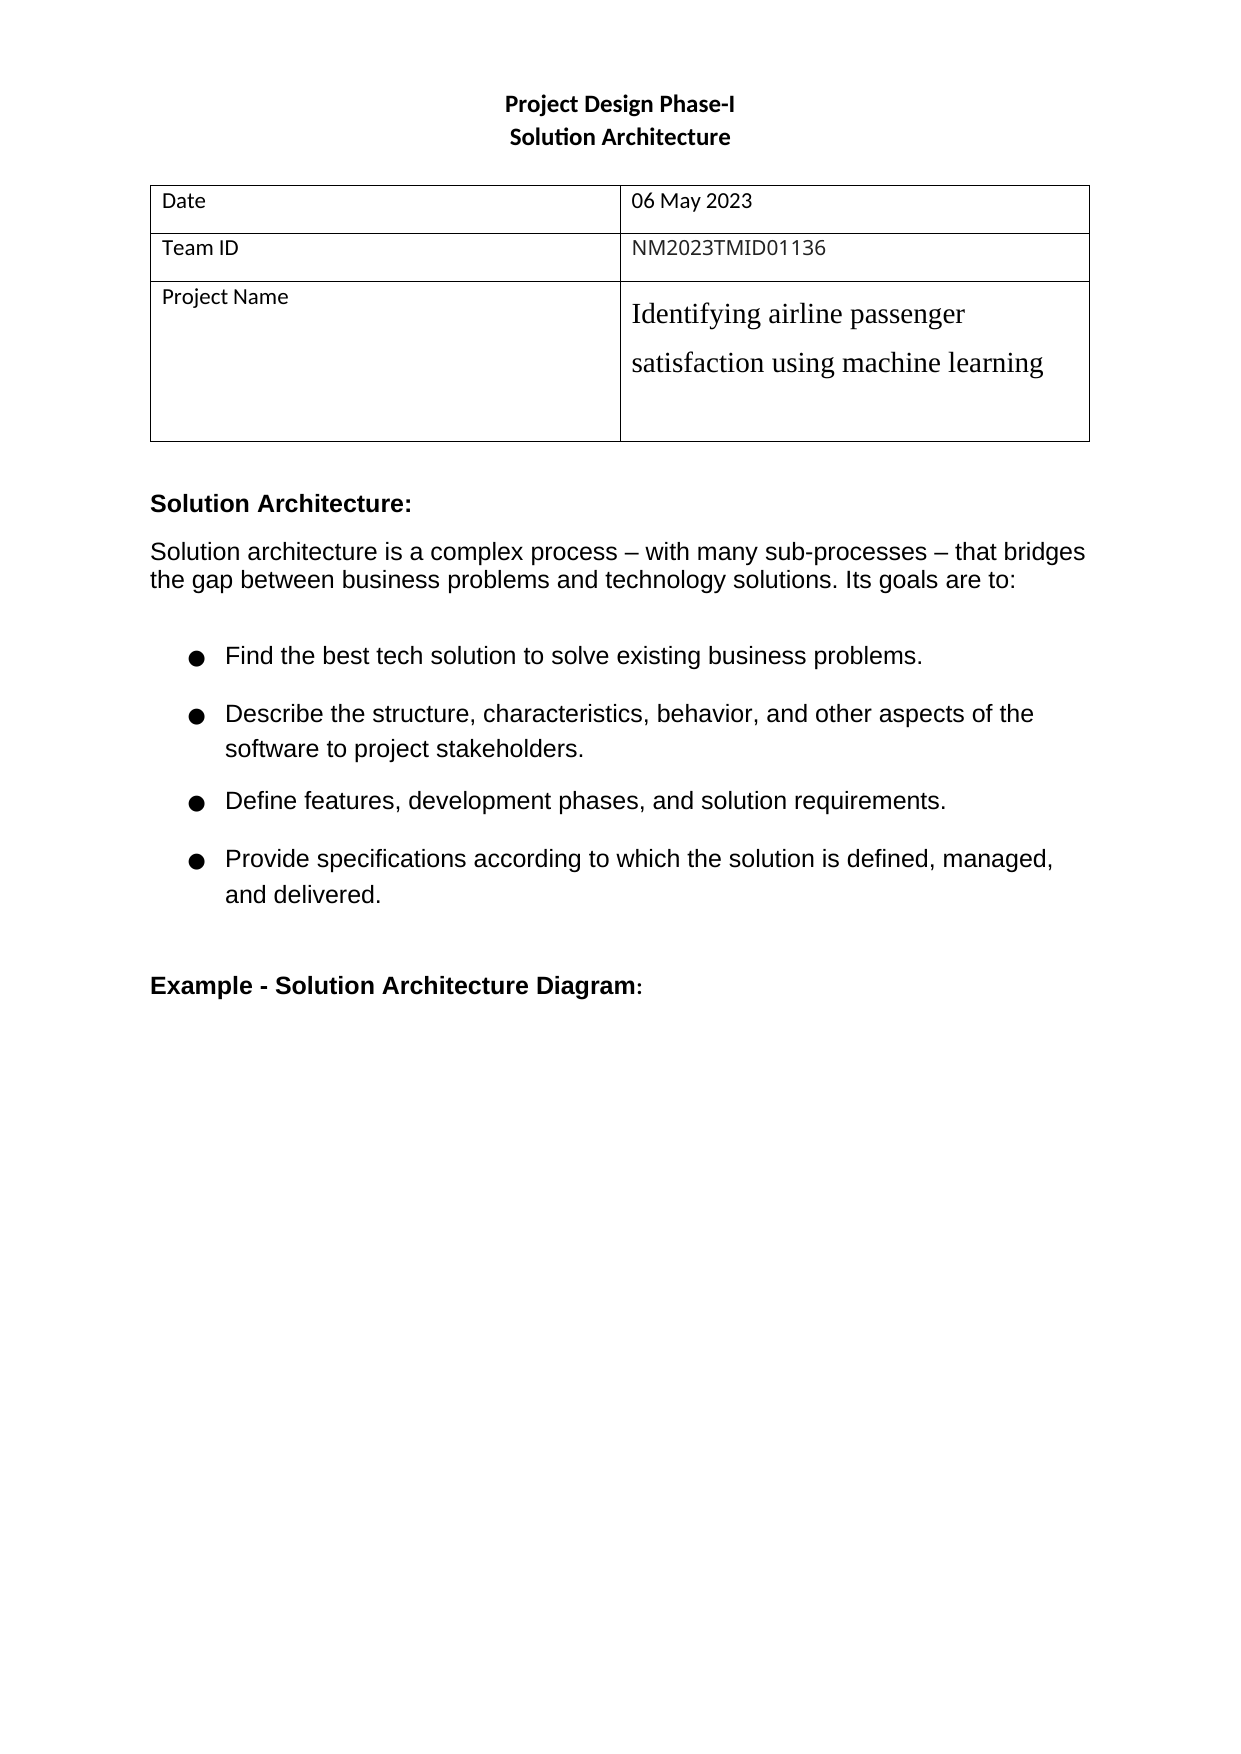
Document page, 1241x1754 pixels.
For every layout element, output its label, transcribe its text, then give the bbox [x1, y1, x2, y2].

table_cell Identifying airline passenger satisfaction using machine learning [621, 282, 1089, 441]
list Describe the structure, characteristics, behavior, and other aspects of the software to project stakeholders. [187, 692, 1090, 763]
table_cell Team ID [151, 234, 620, 281]
text Solution architecture is a complex process – with many sub-processes – that bridges the gap between business problems and technology solutions. Its goals are to: [150, 537, 1090, 594]
text Project Design Phase-I [150, 89, 1090, 119]
list Find the best tech solution to solve existing business problems. [187, 633, 1090, 676]
list Provide specifications according to which the solution is defined, managed, and delivered. [187, 837, 1090, 908]
text Solution Architecture [150, 122, 1090, 152]
text Example - Solution Architecture Diagram: [150, 971, 1090, 1000]
table_cell NM2023TMID01136 [621, 234, 1089, 281]
text Solution Architecture: [150, 489, 1090, 518]
table_cell Project Name [151, 282, 620, 441]
table_header 06 May 2023 [621, 186, 1089, 232]
table_header Date [151, 186, 620, 232]
list Define features, development phases, and solution requirements. [187, 779, 1090, 821]
